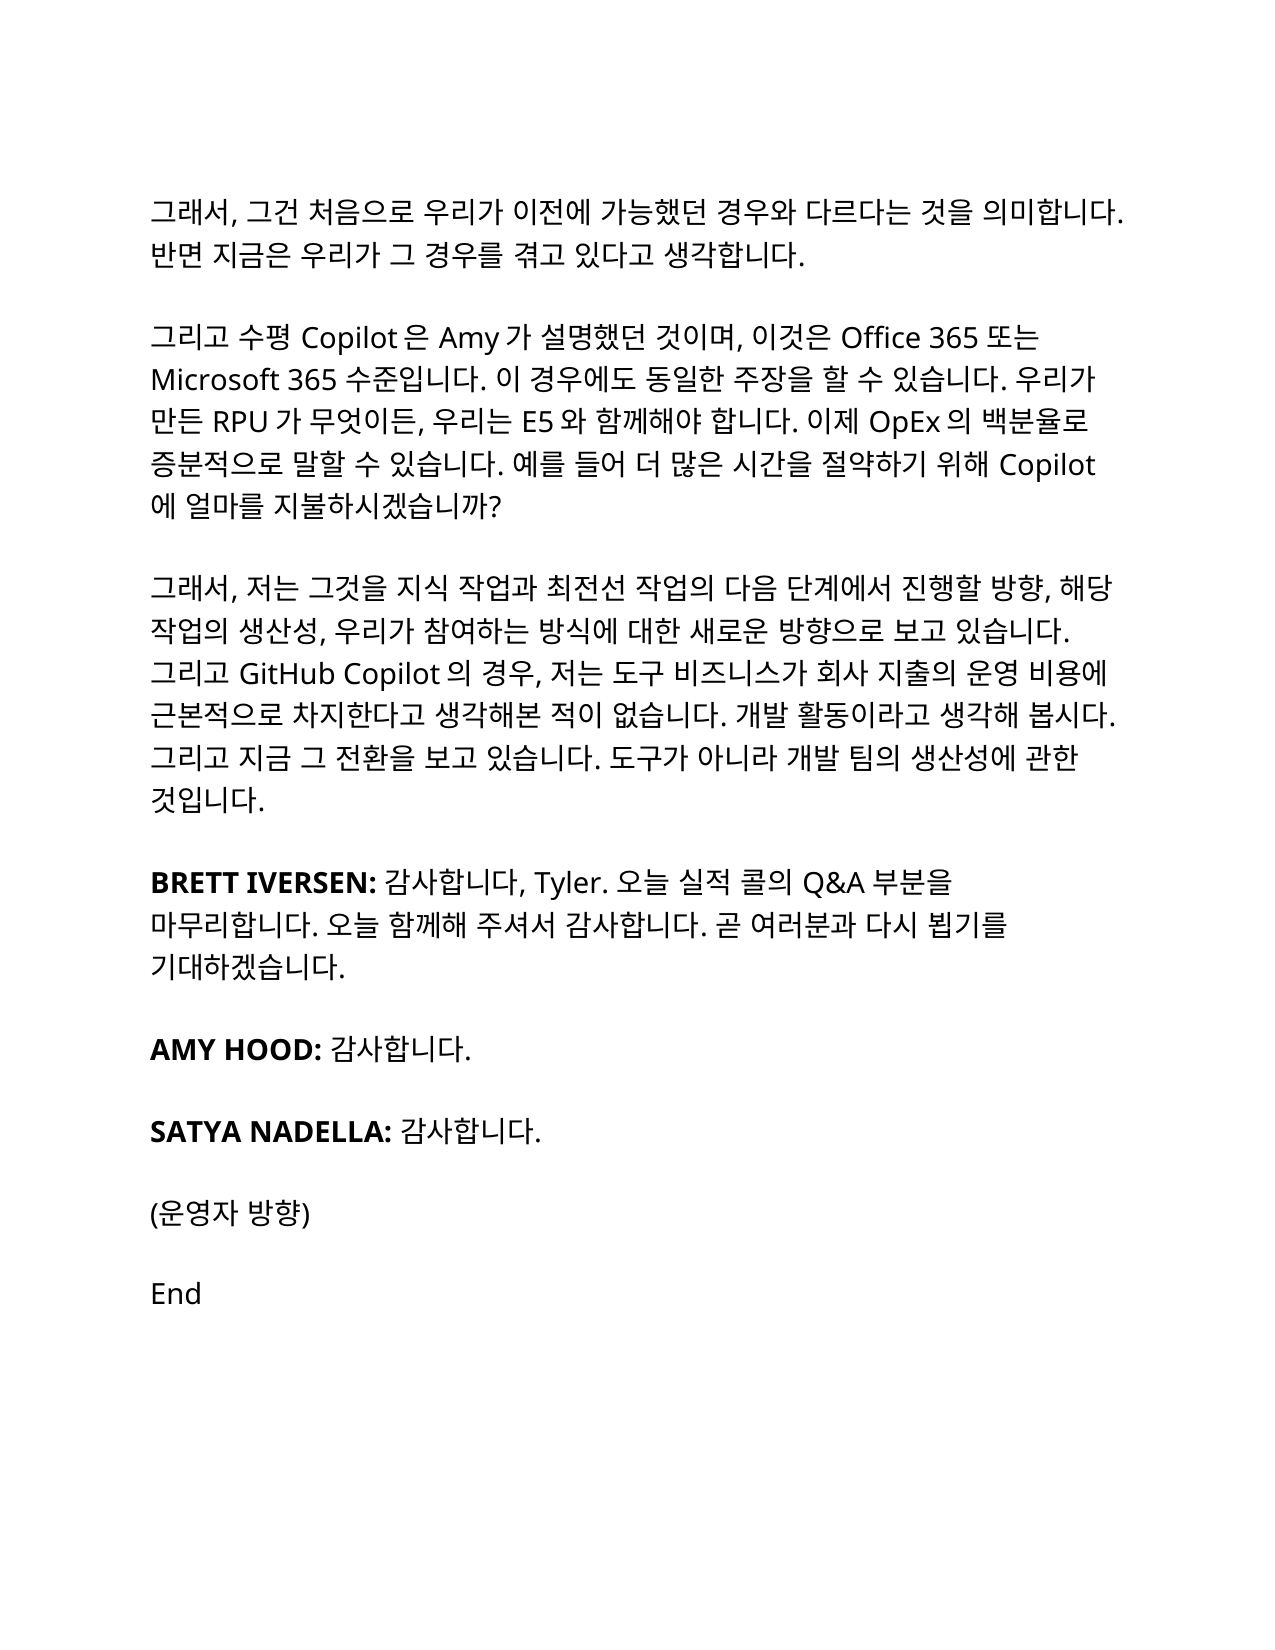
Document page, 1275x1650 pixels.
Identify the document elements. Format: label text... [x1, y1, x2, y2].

text 그래서, 저는 그것을 지식 작업과 최전선 작업의 다음 단계에서 진행할 방향, 해당 작업의 생산성, 우리가 참여하는 방식에 대한 새로운 방향으로 보고 있습니다. 그리고 GitHub Copilot의 경우, 저는 도구 비즈니스가 회사 지출의 운영 비용에 근본적으로 차지한다고 생각해본 적이 없습니다. 개발 활동이라고 생각해 봅시다. 그리고 지금 그 전환을 보고 있습니다. 도구가 아니라 개발 팀의 생산성에 관한 것입니다. [150, 566, 1125, 820]
text (운영자 방향) [150, 1191, 1125, 1233]
text BRETT IVERSEN: 감사합니다, Tyler. 오늘 실적 콜의 Q&A 부분을 마무리합니다. 오늘 함께해 주셔서 감사합니다. 곧 여러분과 다시 뵙기를 기대하겠습니다. [150, 860, 1125, 987]
text 그리고 수평 Copilot은 Amy가 설명했던 것이며, 이것은 Office 365 또는 Microsoft 365 수준입니다. 이 경우에도 동일한 주장을 할 수 있습니다. 우리가 만든 RPU가 무엇이든, 우리는 E5와 함께해야 합니다. 이제 OpEx의 백분율로 증분적으로 말할 수 있습니다. 예를 들어 더 많은 시간을 절약하기 위해 Copilot에 얼마를 지불하시겠습니까? [150, 314, 1125, 526]
text 그래서, 그건 처음으로 우리가 이전에 가능했던 경우와 다르다는 것을 의미합니다. 반면 지금은 우리가 그 경우를 겪고 있다고 생각합니다. [150, 190, 1125, 274]
text SATYA NADELLA: 감사합니다. [150, 1109, 1125, 1151]
text End [150, 1273, 1125, 1313]
text AMY HOOD: 감사합니다. [150, 1027, 1125, 1069]
